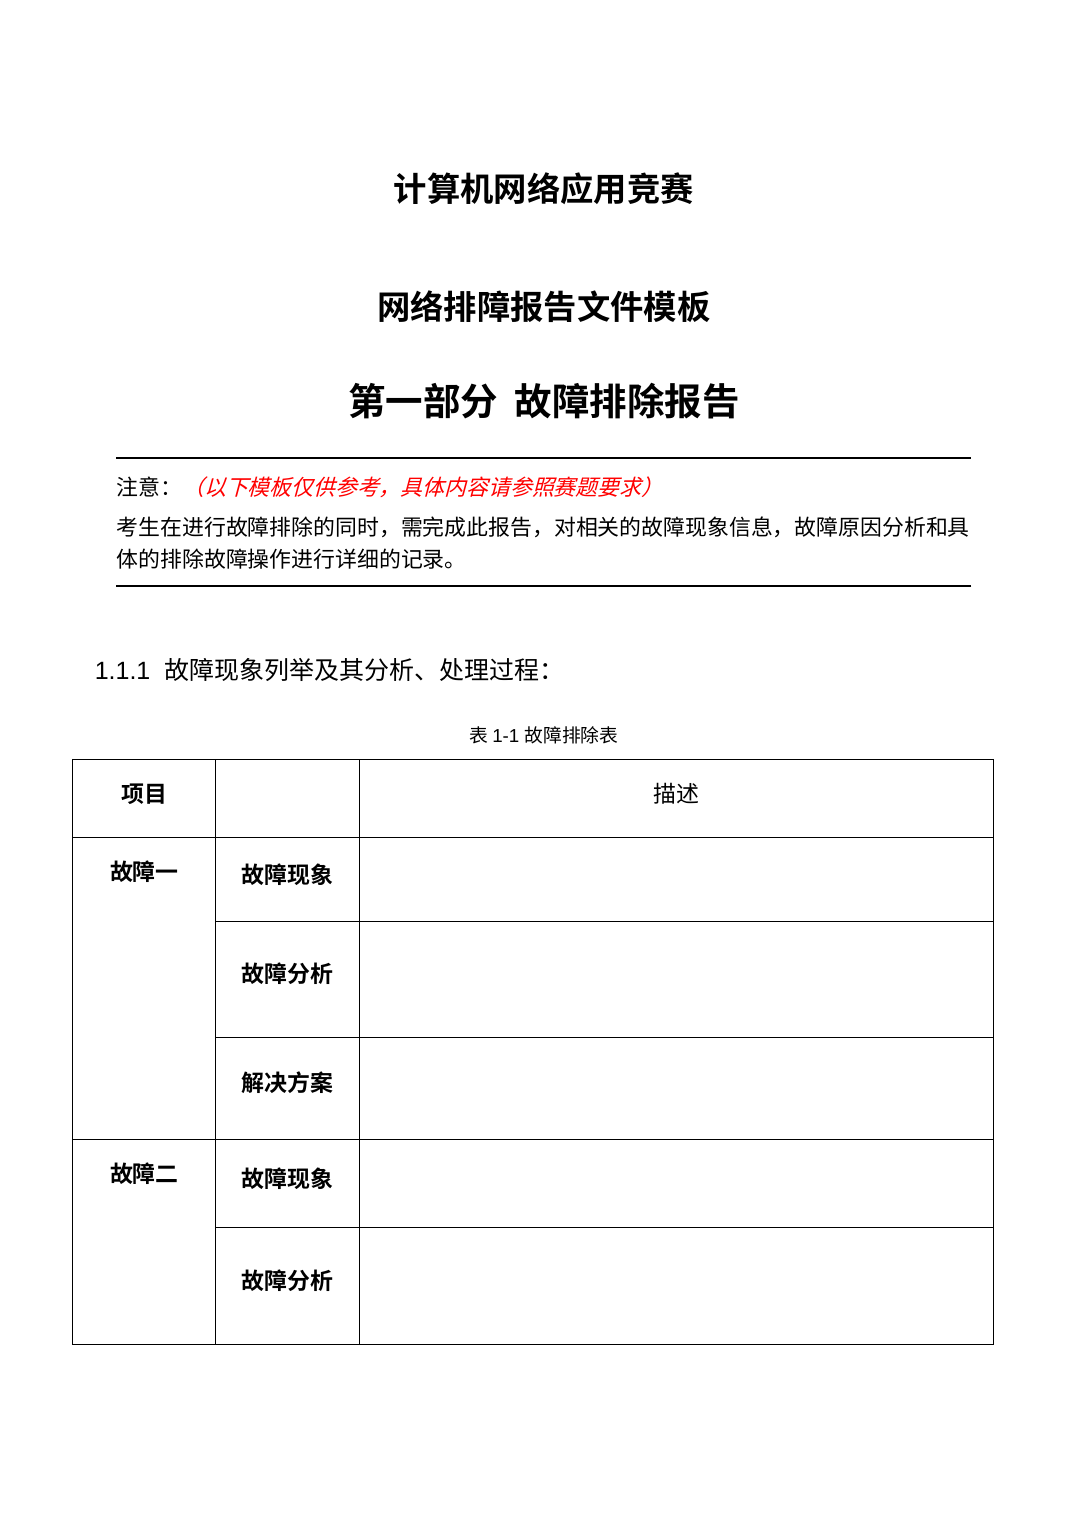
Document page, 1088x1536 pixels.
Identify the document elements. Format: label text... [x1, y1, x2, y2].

text 表1-1 故障排除表 [94, 718, 993, 750]
table_header 项目 [73, 760, 215, 837]
table_cell [360, 1228, 993, 1344]
table_cell 故障现象 [216, 1140, 359, 1227]
subtitle 第一部分 故障排除报告 [94, 367, 993, 432]
subtitle 故障现象列举及其分析、处理过程： [94, 636, 993, 701]
table_cell 故障一 [73, 838, 215, 1139]
table_cell 解决方案 [216, 1038, 359, 1139]
table_cell [360, 1140, 993, 1227]
table_cell 故障分析 [216, 1228, 359, 1344]
table_cell [360, 1038, 993, 1139]
table_cell 故障二 [73, 1140, 215, 1344]
text 考生在进行故障排除的同时，需完成此报告，对相关的故障现象信息，故障原因分析和具体的排除故障操作进行详细的记录。 [116, 509, 971, 585]
text 网络排障报告文件模板 [94, 273, 993, 338]
text 计算机网络应用竞赛 [94, 154, 993, 219]
table_cell 故障分析 [216, 922, 359, 1037]
text 注意：（以下模板仅供参考，具体内容请参照赛题要求） [116, 459, 971, 501]
table_header [216, 760, 359, 837]
table_header 描述 [360, 760, 993, 837]
table_cell [360, 922, 993, 1037]
table_cell [360, 838, 993, 921]
table_cell 故障现象 [216, 838, 359, 921]
